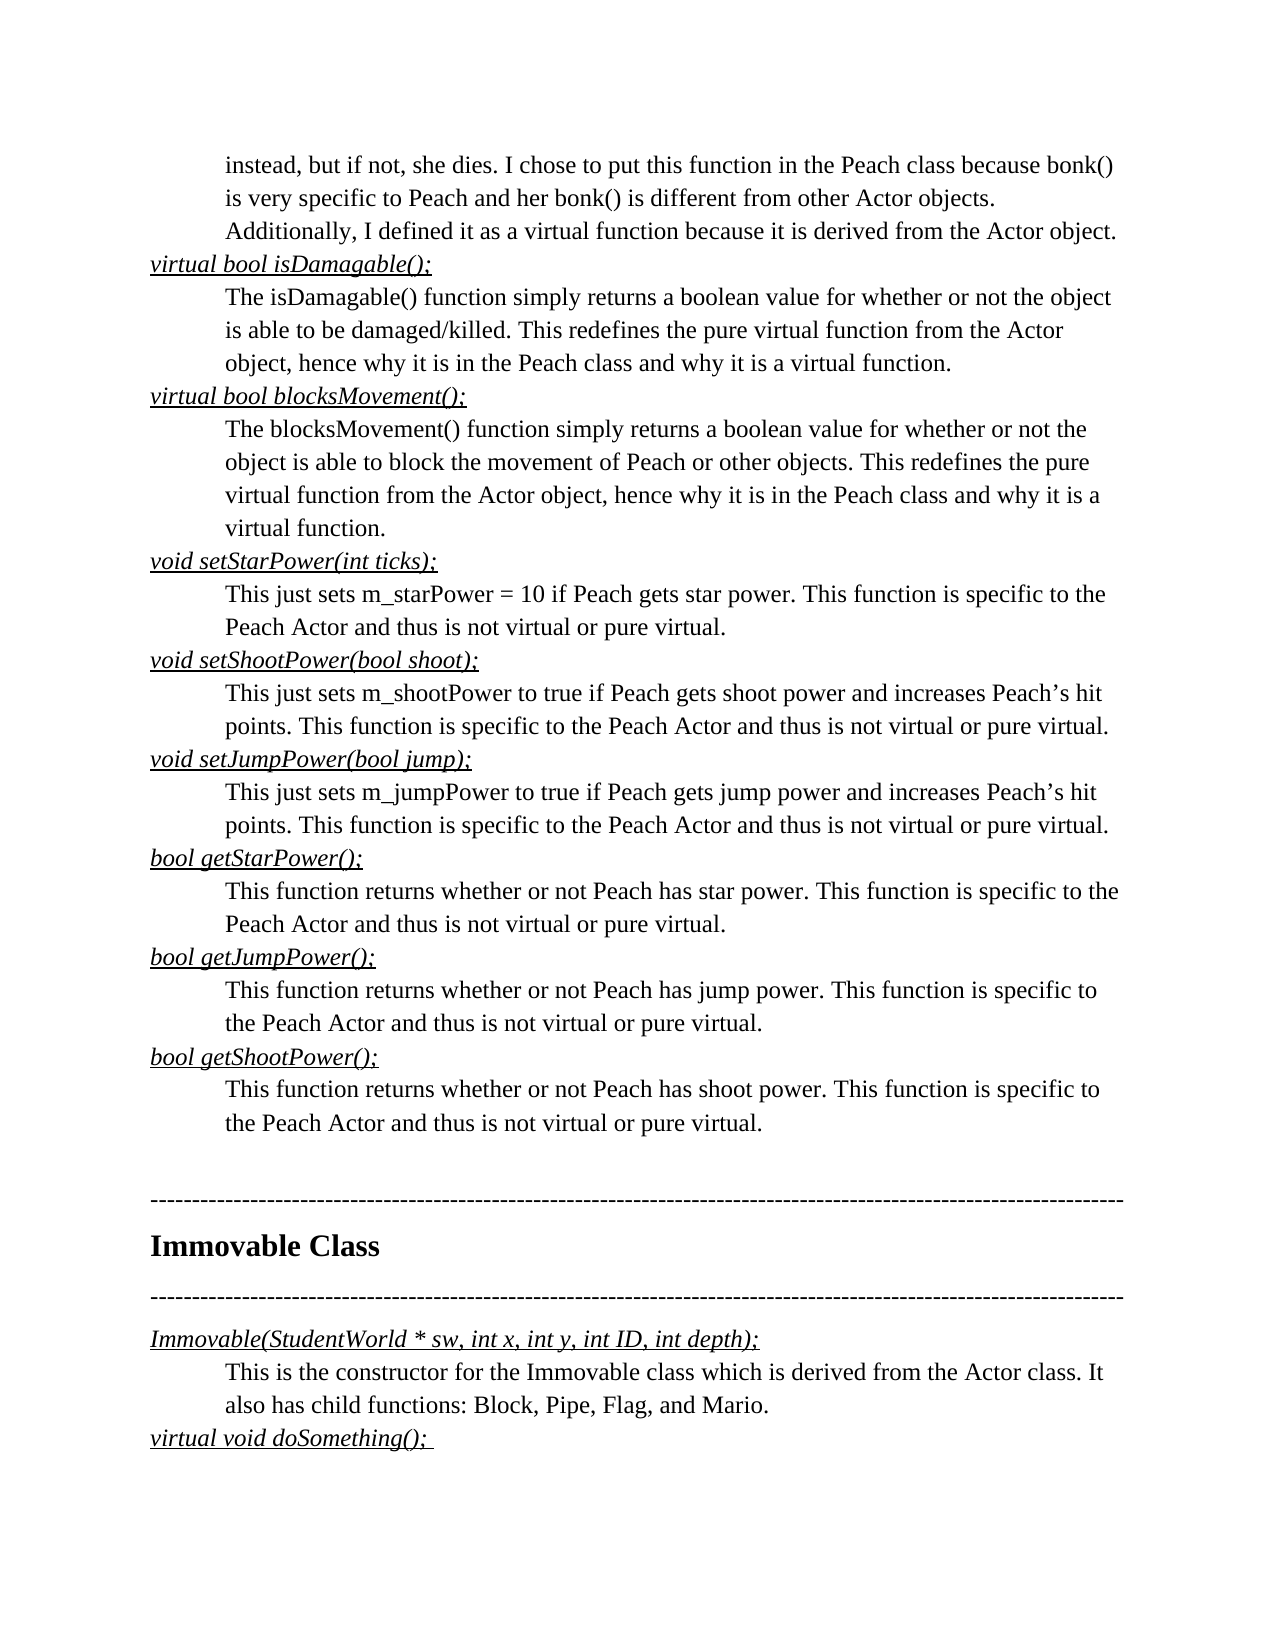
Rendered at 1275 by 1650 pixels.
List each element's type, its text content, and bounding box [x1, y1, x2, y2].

text This just sets m_starPower = 10 if Peach gets star power. This function is specific to the Peach Actor and thus is not virtual or pure virtual. [225, 579, 1125, 641]
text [225, 150, 1125, 245]
text This just sets m_shootPower to true if Peach gets shoot power and increases Peach’s hit points. This function is specific to the Peach Actor and thus is not virtual or pure virtual. [225, 678, 1125, 740]
text bool getStarPower(); [150, 843, 1125, 872]
text virtual bool isDamagable(); [150, 249, 1125, 278]
text virtual bool blocksMovement(); [150, 381, 1125, 410]
text void setStarPower(int ticks); [150, 546, 1125, 575]
text Immovable(StudentWorld * sw, int x, int y, int ID, int depth); [150, 1324, 1125, 1353]
text virtual void doSomething(); [150, 1423, 1125, 1452]
text The blocksMovement() function simply returns a boolean value for whether or not the object is able to block the movement of Peach or other objects. This redefines the pure virtual function from the Actor object, hence why it is in the Peach class and why it is a virtual function. [225, 414, 1125, 542]
text void setShootPower(bool shoot); [150, 645, 1125, 674]
text bool getShootPower(); [150, 1042, 1125, 1070]
text void setJumpPower(bool jump); [150, 744, 1125, 773]
text The isDamagable() function simply returns a boolean value for whether or not the object is able to be damaged/killed. This redefines the pure virtual function from the Actor object, hence why it is in the Peach class and why it is a virtual function. [225, 282, 1125, 377]
text bool getJumpPower(); [150, 942, 1125, 971]
text This just sets m_jumpPower to true if Peach gets jump power and increases Peach’s hit points. This function is specific to the Peach Actor and thus is not virtual or pure virtual. [225, 777, 1125, 839]
text --------------------------------------------------------------------------------------------------------------------- [150, 1184, 1125, 1212]
text This is the constructor for the Immovable class which is derived from the Actor class. It also has child functions: Block, Pipe, Flag, and Mario. [225, 1357, 1125, 1419]
text This function returns whether or not Peach has shoot power. This function is specific to the Peach Actor and thus is not virtual or pure virtual. [225, 1074, 1125, 1136]
text This function returns whether or not Peach has star power. This function is specific to the Peach Actor and thus is not virtual or pure virtual. [225, 876, 1125, 938]
text Immovable Class [150, 1227, 1125, 1263]
text --------------------------------------------------------------------------------------------------------------------- [150, 1281, 1125, 1309]
text This function returns whether or not Peach has jump power. This function is specific to the Peach Actor and thus is not virtual or pure virtual. [225, 976, 1125, 1037]
